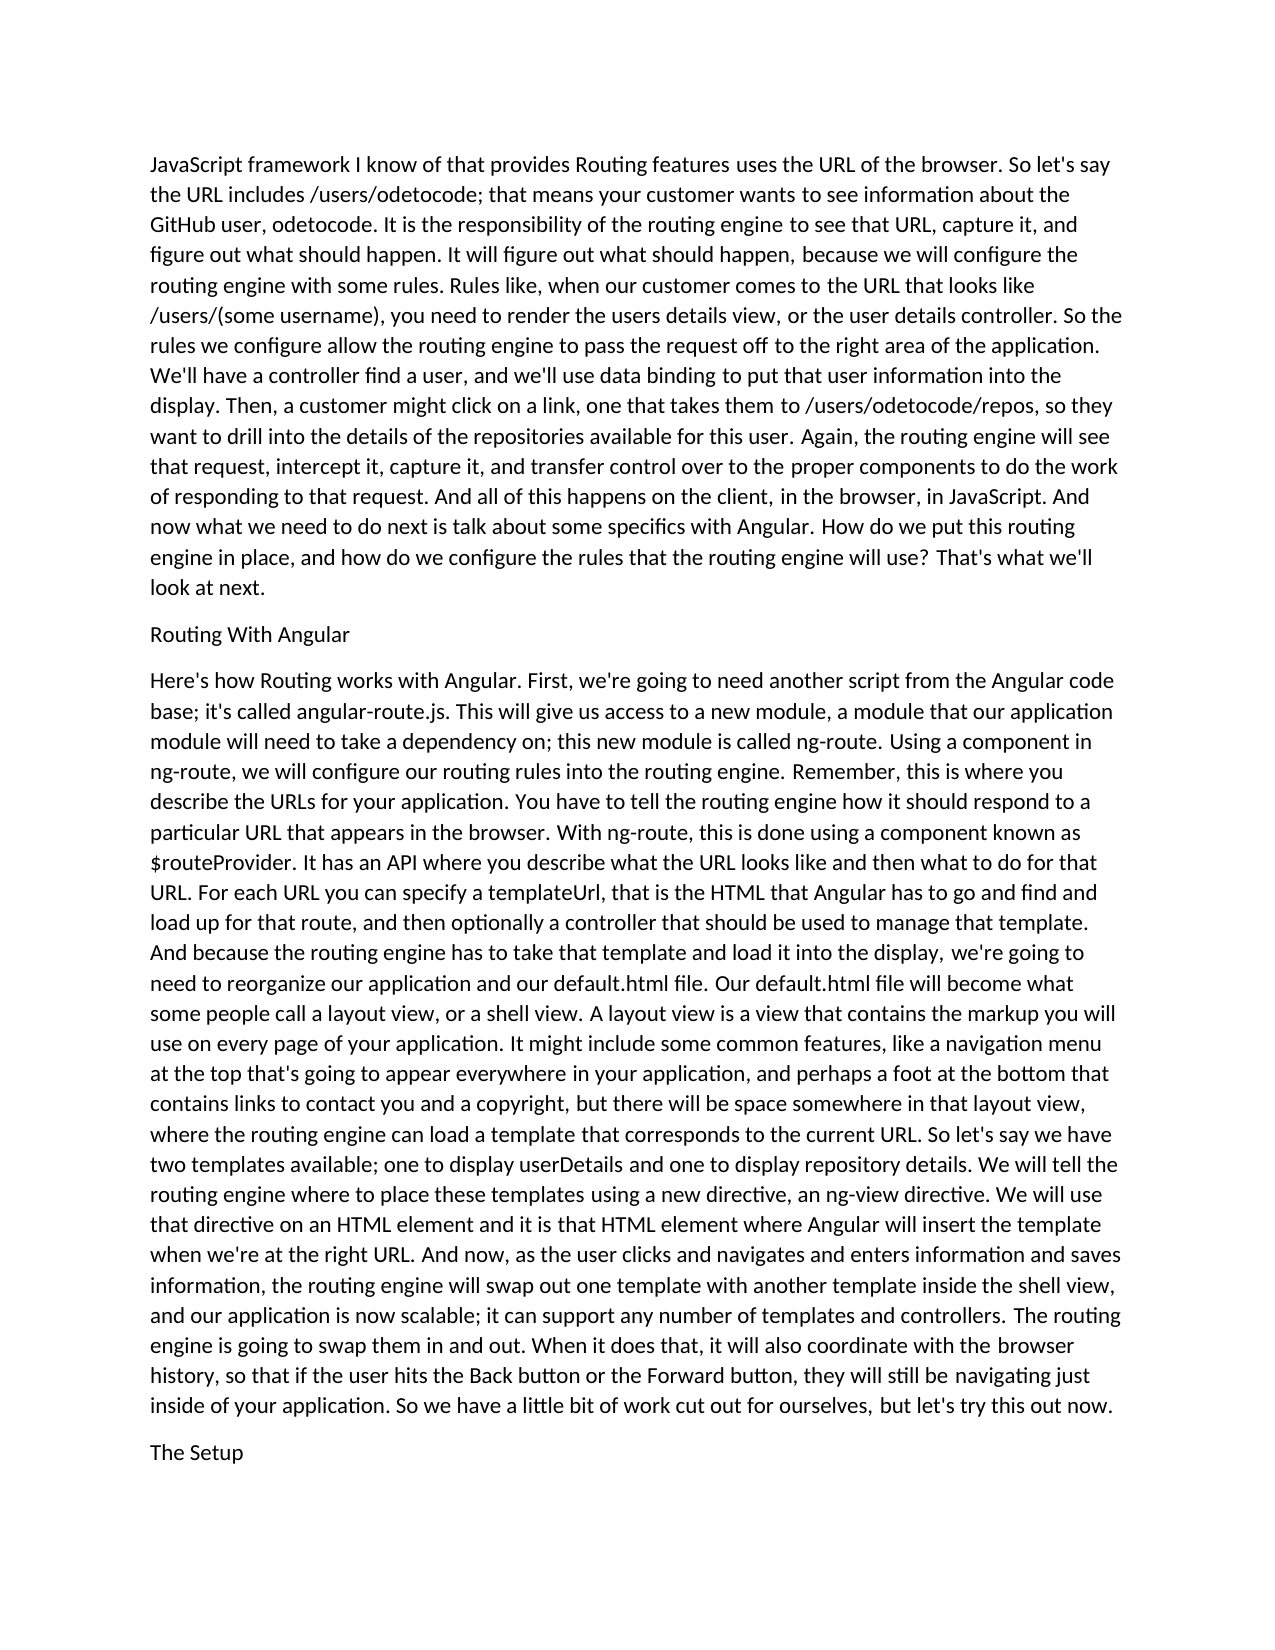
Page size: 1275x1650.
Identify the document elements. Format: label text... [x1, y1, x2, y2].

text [150, 150, 1125, 601]
text The Setup [150, 1438, 1125, 1467]
text Here's how Routing works with Angular. First, we're going to need another script from the Angular code base; it's called angular-route.js. This will give us access to a new module, a module that our application module will need to take a dependency on; this new module is called ng-route. Using a component in ng-route, we will configure our routing rules into the routing engine. Remember, this is where you describe the URLs for your application. You have to tell the routing engine how it should respond to a particular URL that appears in the browser. With ng-route, this is done using a component known as $routeProvider. It has an API where you describe what the URL looks like and then what to do for that URL. For each URL you can specify a templateUrl, that is the HTML that Angular has to go and find and load up for that route, and then optionally a controller that should be used to manage that template. And because the routing engine has to take that template and load it into the display, we're going to need to reorganize our application and our default.html file. Our default.html file will become what some people call a layout view, or a shell view. A layout view is a view that contains the markup you will use on every page of your application. It might include some common features, like a navigation menu at the top that's going to appear everywhere in your application, and perhaps a foot at the bottom that contains links to contact you and a copyright, but there will be space somewhere in that layout view, where the routing engine can load a template that corresponds to the current URL. So let's say we have two templates available; one to display userDetails and one to display repository details. We will tell the routing engine where to place these templates using a new directive, an ng-view directive. We will use that directive on an HTML element and it is that HTML element where Angular will insert the template when we're at the right URL. And now, as the user clicks and navigates and enters information and saves information, the routing engine will swap out one template with another template inside the shell view, and our application is now scalable; it can support any number of templates and controllers. The routing engine is going to swap them in and out. When it does that, it will also coordinate with the browser history, so that if the user hits the Back button or the Forward button, they will still be navigating just inside of your application. So we have a little bit of work cut out for ourselves, but let's try this out now. [150, 667, 1125, 1420]
text Routing With Angular [150, 620, 1125, 648]
